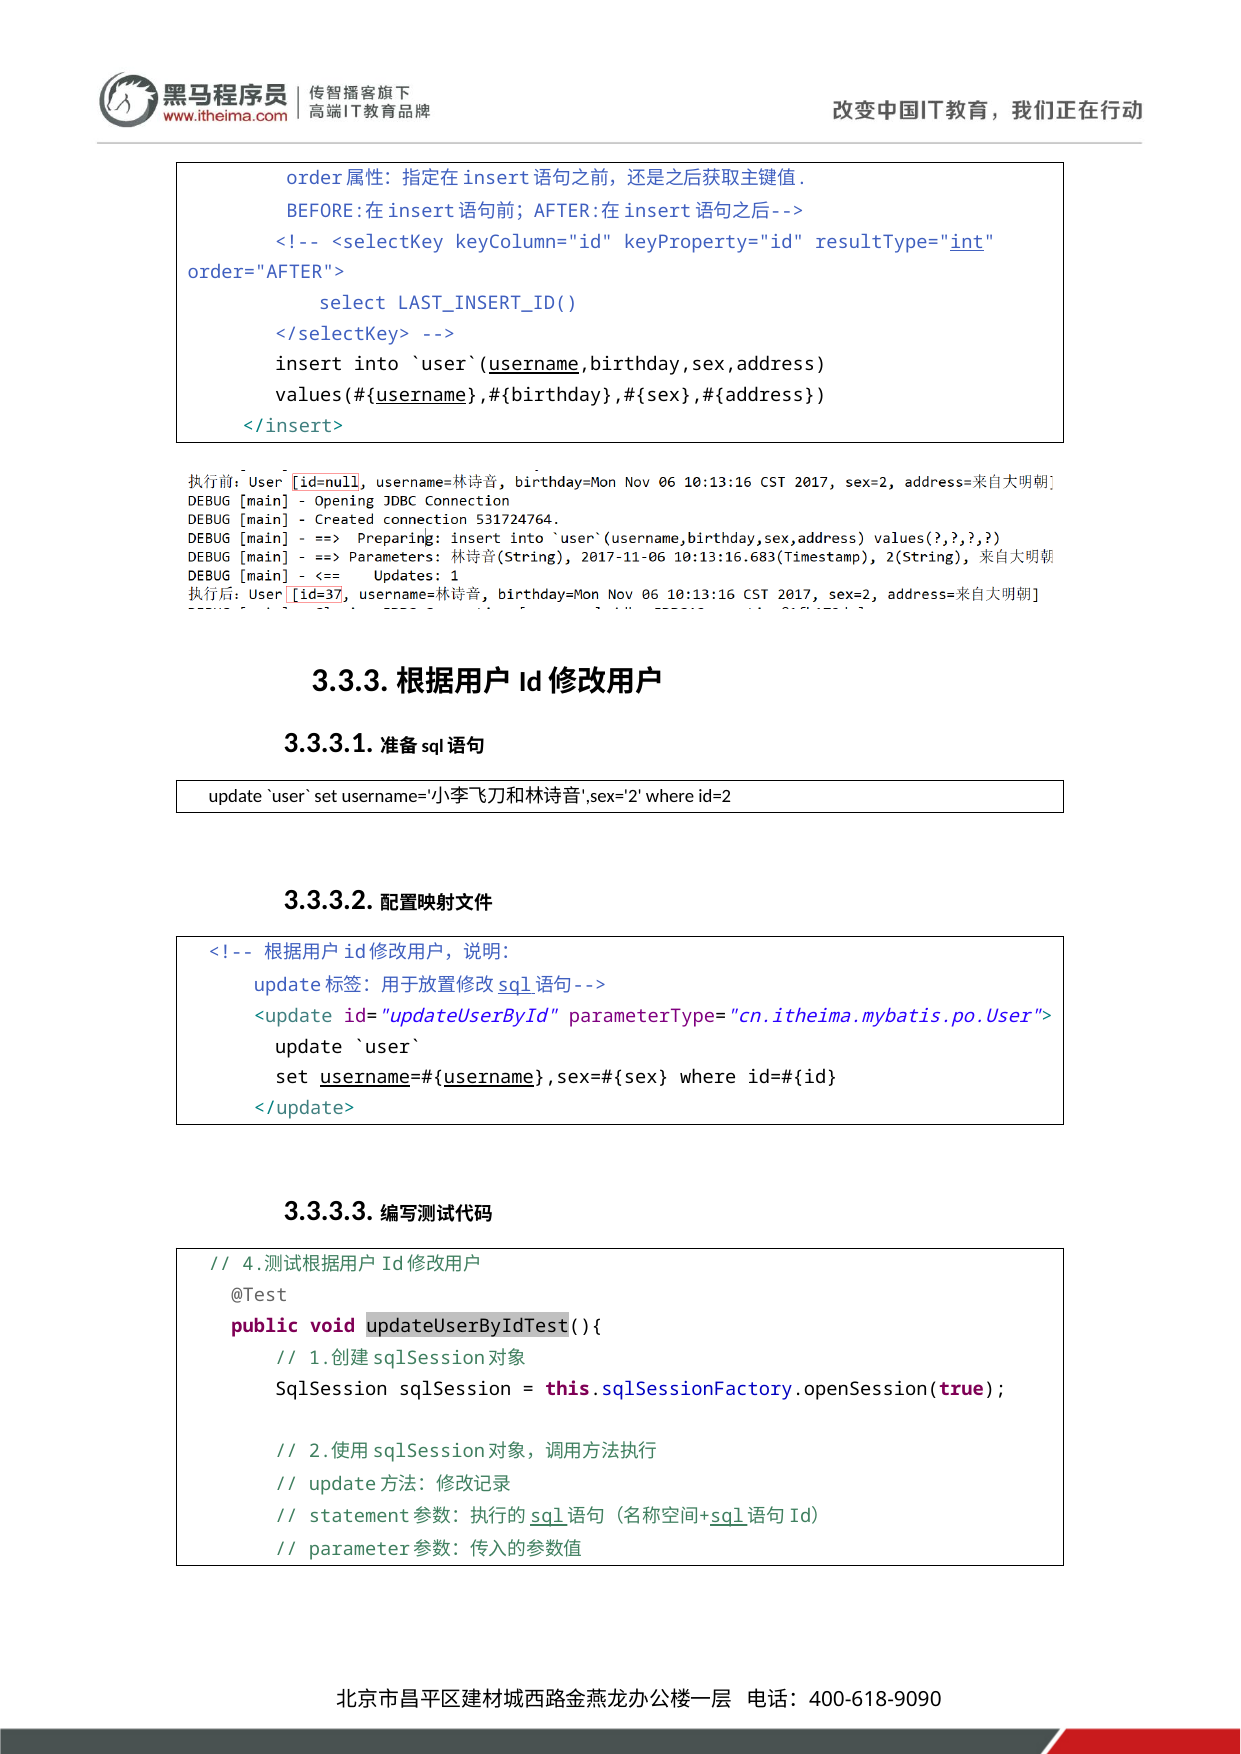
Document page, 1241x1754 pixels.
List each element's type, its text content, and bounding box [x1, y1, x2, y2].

picture [0, 1669, 1241, 1754]
subtitle 根据用户Id修改用户 [311, 657, 1053, 699]
picture [0, 1, 1241, 151]
subtitle 准备sql语句 [262, 724, 1053, 760]
subtitle 配置映射文件 [262, 881, 1053, 916]
subtitle 编写测试代码 [262, 1192, 1053, 1228]
table_header update `user` set username='小李飞刀和林诗音',sex='2' where id=2 [177, 781, 1063, 812]
picture [187, 470, 1053, 609]
table_header <!-- 根据用户id修改用户，说明： update标签：用于放置修改sql语句--> <update id="updateUserById" parameterType="cn.itheima.mybatis.po.User"> update `user` set username=#{username},sex=#{sex} where id=#{id} </update> [177, 937, 1063, 1124]
